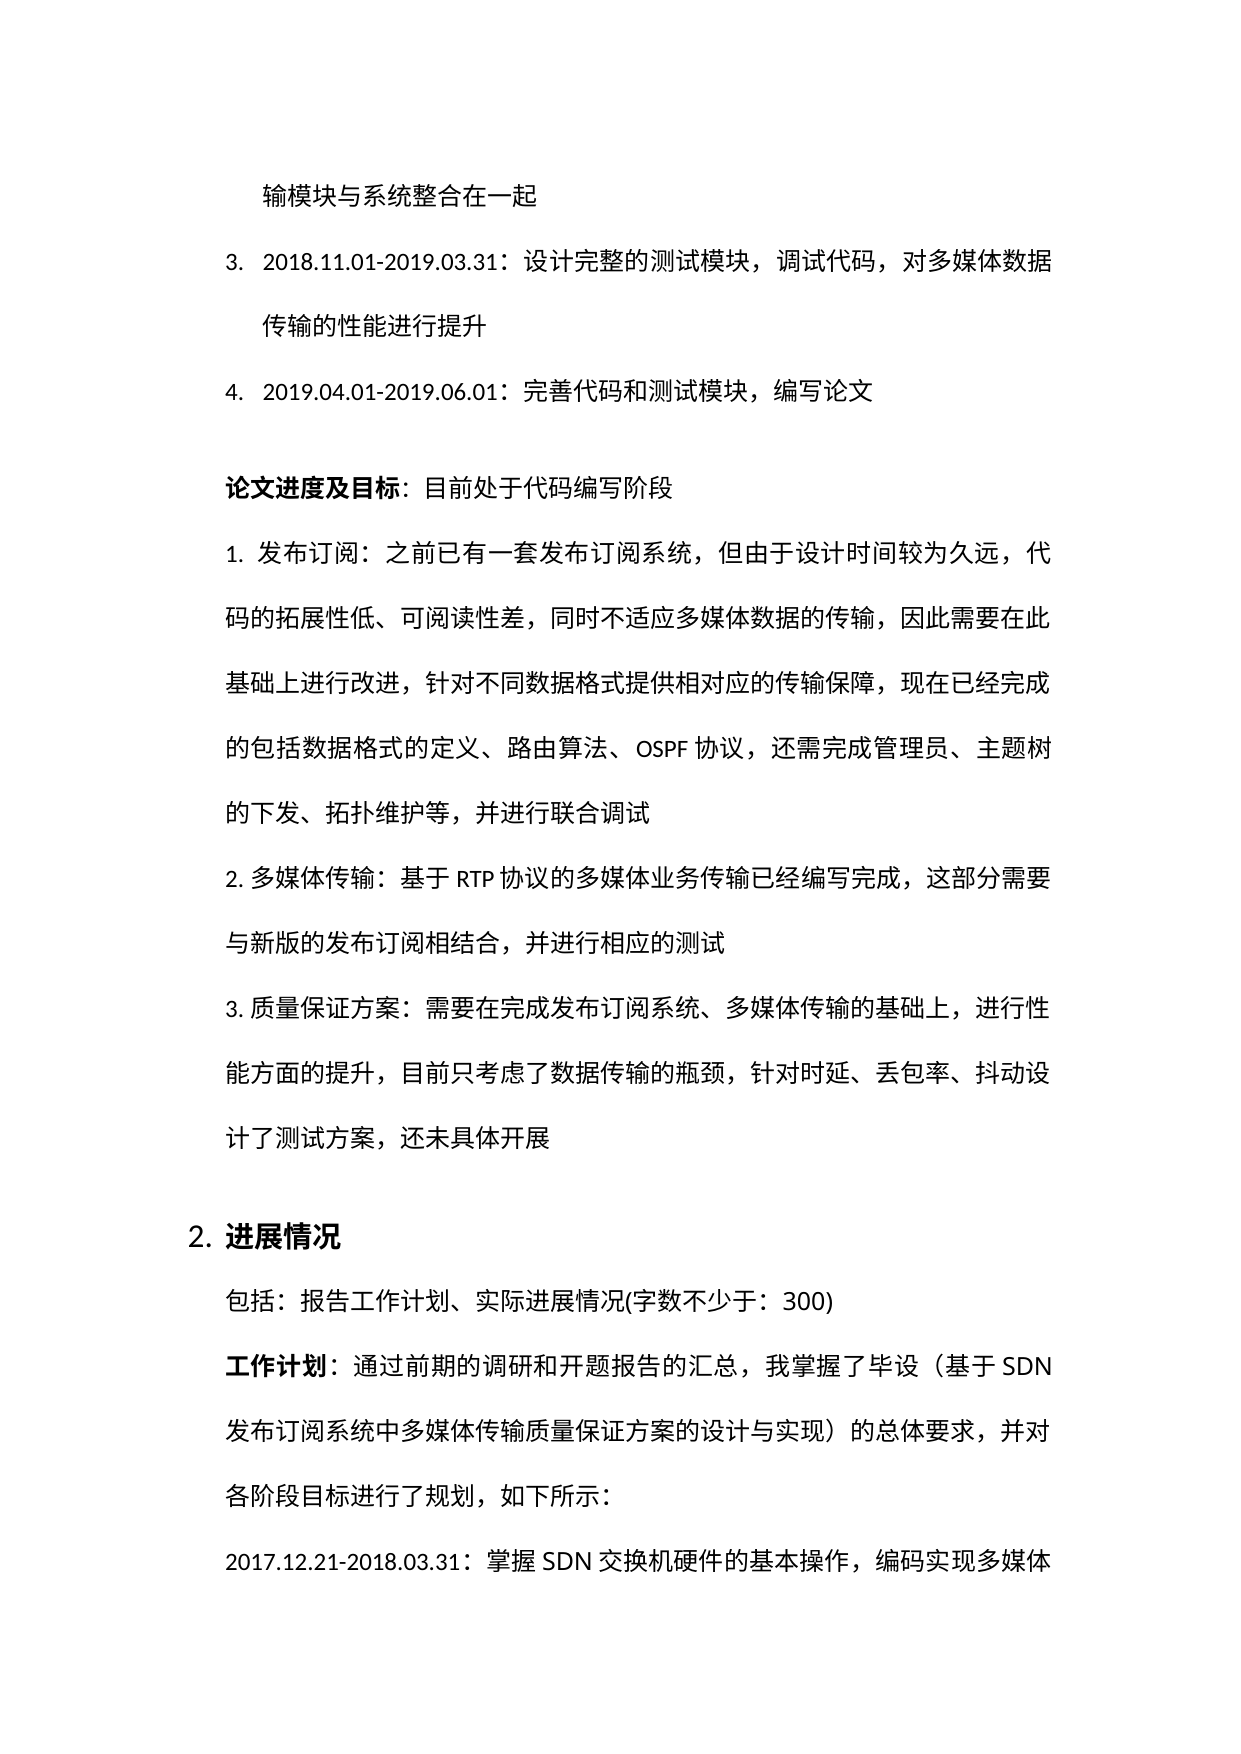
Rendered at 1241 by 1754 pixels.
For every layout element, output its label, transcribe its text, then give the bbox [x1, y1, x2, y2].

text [225, 1527, 1053, 1592]
text 论文进度及目标：目前处于代码编写阶段 [225, 454, 1053, 519]
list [225, 162, 1053, 227]
text 工作计划：通过前期的调研和开题报告的汇总，我掌握了毕设（基于SDN发布订阅系统中多媒体传输质量保证方案的设计与实现）的总体要求，并对各阶段目标进行了规划，如下所示： [225, 1332, 1053, 1527]
list 2019.04.01-2019.06.01：完善代码和测试模块，编写论文 [225, 357, 1053, 422]
text 2. 多媒体传输：基于RTP协议的多媒体业务传输已经编写完成，这部分需要与新版的发布订阅相结合，并进行相应的测试 [225, 844, 1053, 974]
text 3. 质量保证方案：需要在完成发布订阅系统、多媒体传输的基础上，进行性能方面的提升，目前只考虑了数据传输的瓶颈，针对时延、丢包率、抖动设计了测试方案，还未具体开展 [225, 974, 1053, 1169]
list 2018.11.01-2019.03.31：设计完整的测试模块，调试代码，对多媒体数据传输的性能进行提升 [225, 227, 1053, 357]
list 进展情况 包括：报告工作计划、实际进展情况(字数不少于：300) [187, 1202, 1053, 1332]
text 1. 发布订阅：之前已有一套发布订阅系统，但由于设计时间较为久远，代码的拓展性低、可阅读性差，同时不适应多媒体数据的传输，因此需要在此基础上进行改进，针对不同数据格式提供相对应的传输保障，现在已经完成的包括数据格式的定义、路由算法、OSPF协议，还需完成管理员、主题树的下发、拓扑维护等，并进行联合调试 [225, 519, 1053, 844]
